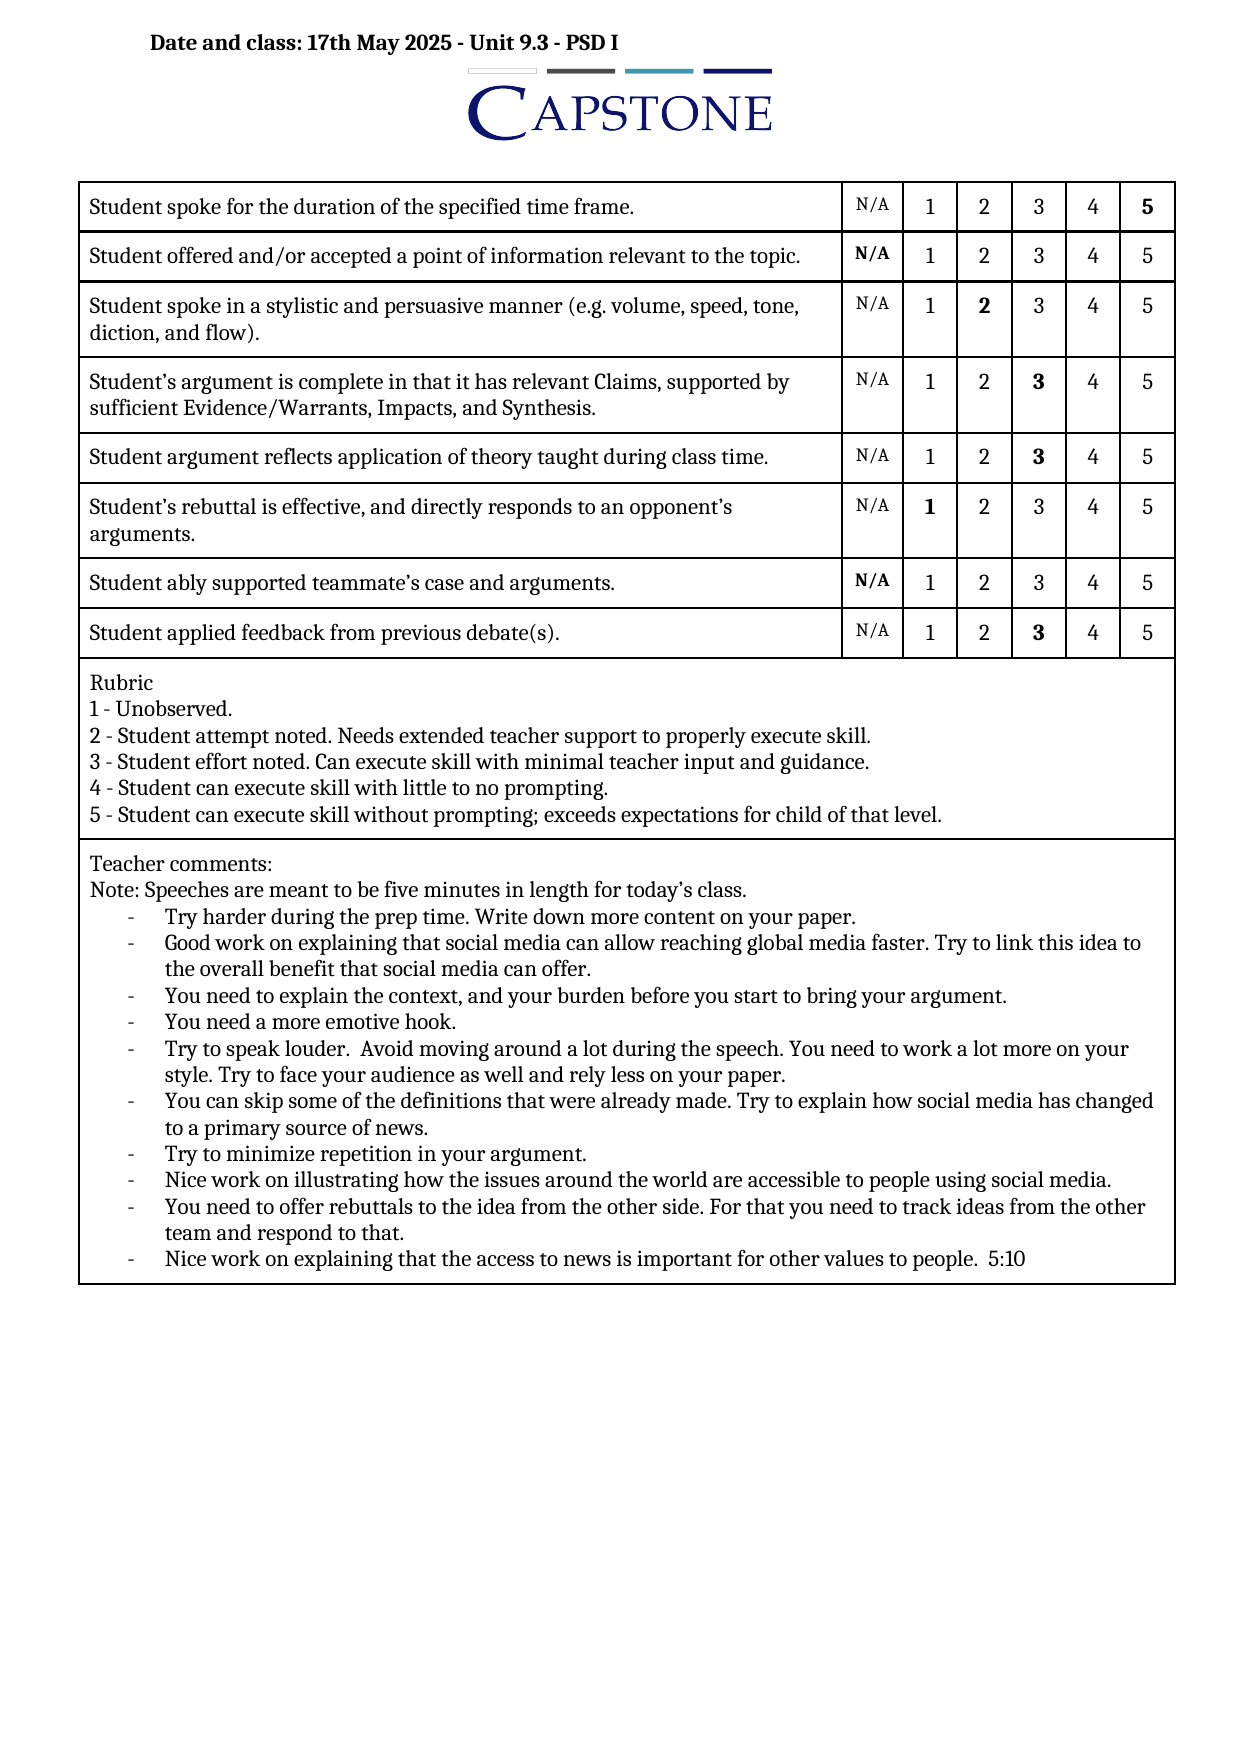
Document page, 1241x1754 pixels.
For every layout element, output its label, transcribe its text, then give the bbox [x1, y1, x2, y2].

table_cell Student offered and/or accepted a point of information relevant to the topic. [80, 233, 841, 280]
table_cell N/A [843, 609, 902, 657]
table_cell 3 [1013, 434, 1065, 482]
table_cell 2 [958, 358, 1011, 432]
table_cell 3 [1013, 609, 1065, 657]
table_cell 1 [904, 559, 956, 607]
table_cell 1 [904, 484, 956, 557]
table_cell Teacher comments: Note: Speeches are meant to be five minutes in length for today’s class. Try harder during the prep time. Write down more content on your paper. Good work on explaining that social media can allow reaching global media faster. Try to link this idea to the overall benefit that social media can offer. You need to explain the context, and your burden before you start to bring your argument. You need a more emotive hook. Try to speak louder. Avoid moving around a lot during the speech. You need to work a lot more on your style. Try to face your audience as well and rely less on your paper. You can skip some of the definitions that were already made. Try to explain how social media has changed to a primary source of news. Try to minimize repetition in your argument. Nice work on illustrating how the issues around the world are accessible to people using social media. You need to offer rebuttals to the idea from the other side. For that you need to track ideas from the other team and respond to that. Nice work on explaining that the access to news is important for other values to people. 5:10 [80, 840, 1174, 1283]
picture [460, 60, 781, 147]
table_cell 3 [1013, 358, 1065, 432]
table_cell N/A [843, 434, 902, 482]
table_cell 5 [1121, 484, 1174, 557]
table_cell Student argument reflects application of theory taught during class time. [80, 434, 841, 482]
table_cell 1 [904, 358, 956, 432]
table_header 3 [1013, 183, 1065, 230]
table_cell 3 [1013, 233, 1065, 280]
table_cell 5 [1121, 233, 1174, 280]
table_cell 4 [1067, 609, 1119, 657]
table_cell 4 [1067, 233, 1119, 280]
table_cell N/A [843, 484, 902, 557]
table_cell 1 [904, 609, 956, 657]
table_cell 2 [958, 484, 1011, 557]
table_cell 1 [904, 283, 956, 356]
table_cell 5 [1121, 283, 1174, 356]
table_cell 1 [904, 233, 956, 280]
table_cell 5 [1121, 434, 1174, 482]
table_header N/A [843, 183, 902, 230]
table_header 1 [904, 183, 956, 230]
table_header 4 [1067, 183, 1119, 230]
table_cell Rubric 1 - Unobserved. 2 - Student attempt noted. Needs extended teacher support to properly execute skill. 3 - Student effort noted. Can execute skill with minimal teacher input and guidance. 4 - Student can execute skill with little to no prompting. 5 - Student can execute skill without prompting; exceeds expectations for child of that level. [80, 659, 1174, 838]
table_cell 5 [1121, 559, 1174, 607]
table_cell Student applied feedback from previous debate(s). [80, 609, 841, 657]
table_cell 2 [958, 233, 1011, 280]
table_cell 4 [1067, 559, 1119, 607]
table_cell 2 [958, 434, 1011, 482]
table_cell Student ably supported teammate’s case and arguments. [80, 559, 841, 607]
table_header 2 [958, 183, 1011, 230]
table_cell 2 [958, 609, 1011, 657]
table_cell Student spoke in a stylistic and persuasive manner (e.g. volume, speed, tone, diction, and flow). [80, 283, 841, 356]
table_cell 4 [1067, 358, 1119, 432]
table_cell 2 [958, 559, 1011, 607]
table_cell 3 [1013, 484, 1065, 557]
table_cell N/A [843, 358, 902, 432]
table_cell N/A [843, 233, 902, 280]
table_cell 4 [1067, 283, 1119, 356]
table_cell 3 [1013, 559, 1065, 607]
table_cell 5 [1121, 609, 1174, 657]
table_cell N/A [843, 559, 902, 607]
table_header Student spoke for the duration of the specified time frame. [80, 183, 841, 230]
table_cell 1 [904, 434, 956, 482]
table_cell Student’s rebuttal is effective, and directly responds to an opponent’s arguments. [80, 484, 841, 557]
table_cell 3 [1013, 283, 1065, 356]
table_cell N/A [843, 283, 902, 356]
table_header 5 [1121, 183, 1174, 230]
table_cell Student’s argument is complete in that it has relevant Claims, supported by sufficient Evidence/Warrants, Impacts, and Synthesis. [80, 358, 841, 432]
table_cell 4 [1067, 434, 1119, 482]
table_cell 4 [1067, 484, 1119, 557]
table_cell 2 [958, 283, 1011, 356]
table_cell 5 [1121, 358, 1174, 432]
